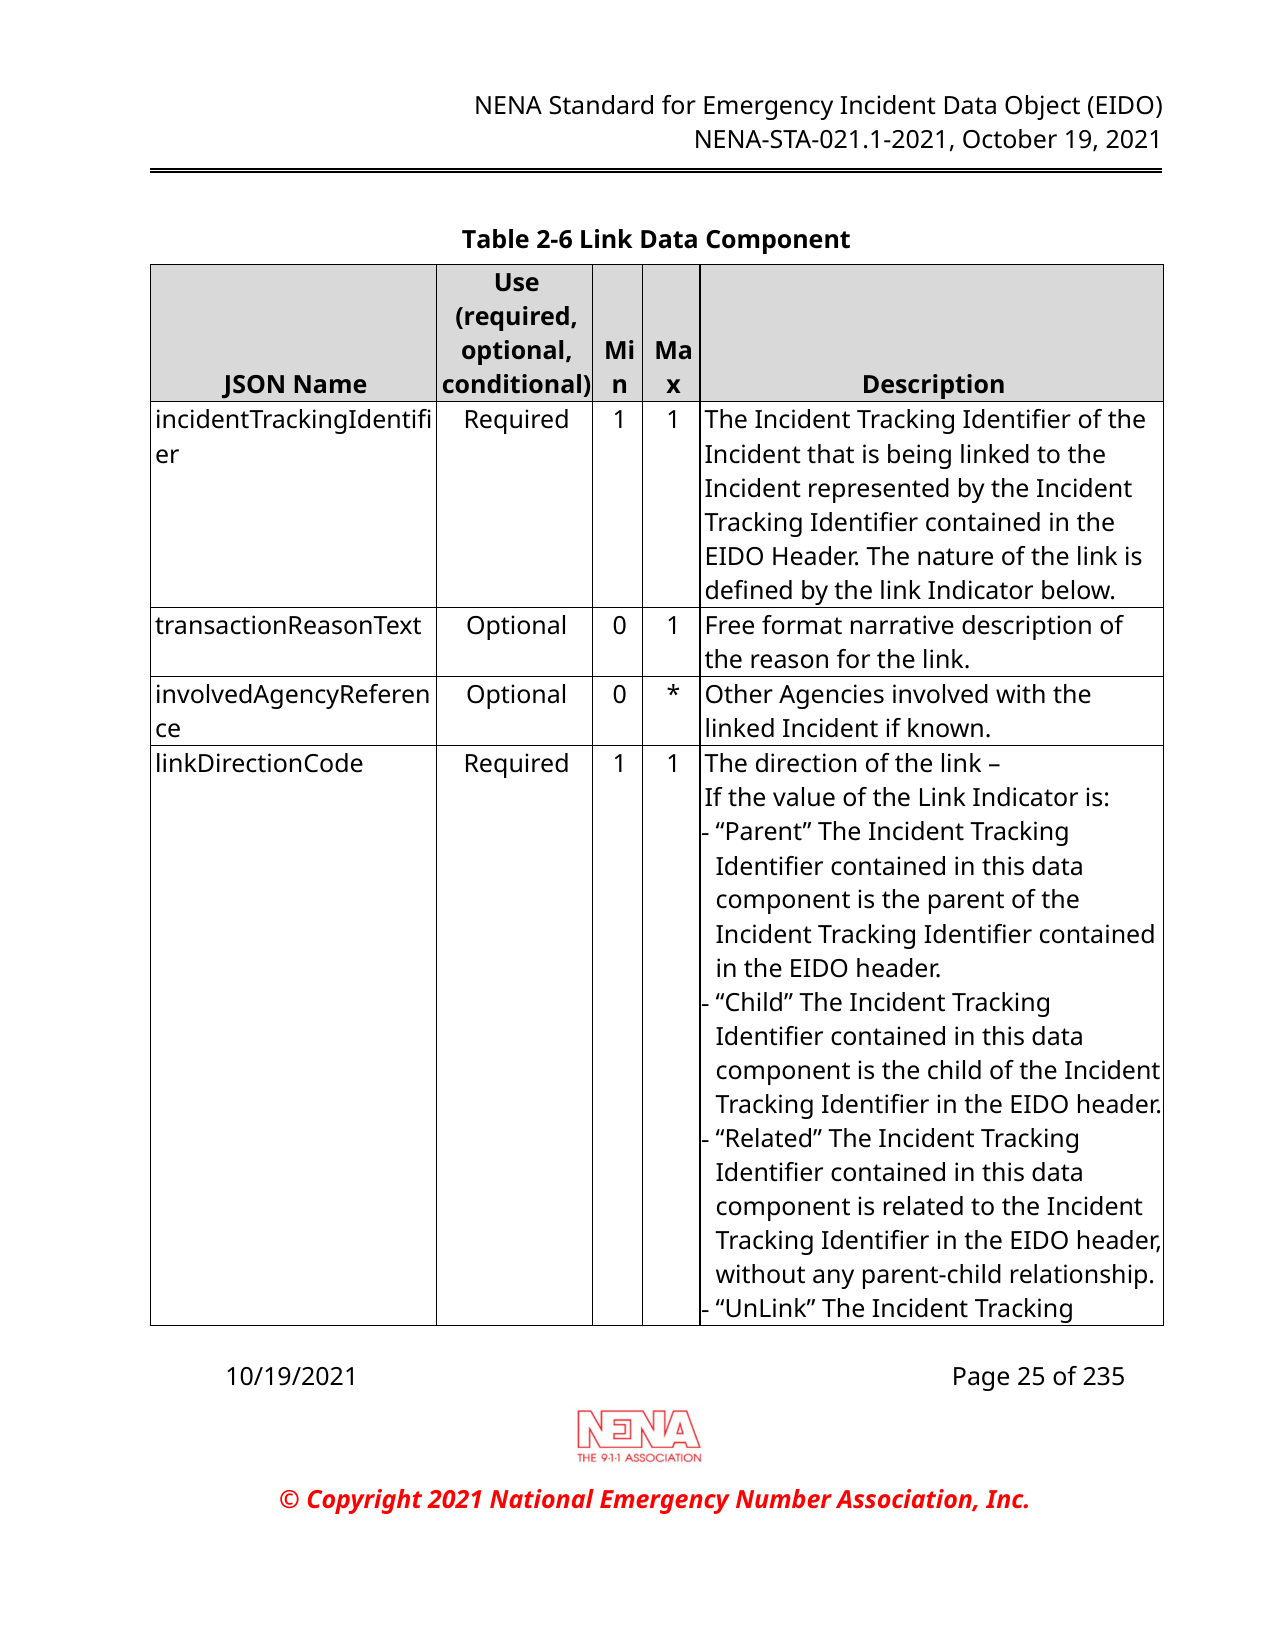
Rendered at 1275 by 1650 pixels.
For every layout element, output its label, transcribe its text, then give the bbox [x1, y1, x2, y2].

table_cell 0 [593, 677, 642, 745]
table_cell Optional [437, 677, 592, 745]
table_cell incidentTrackingIdentifier [151, 402, 436, 607]
table_header Use (required, optional, conditional) [437, 265, 592, 401]
table_header Max [643, 265, 699, 401]
table_cell Optional [437, 608, 592, 676]
table_cell Required [437, 746, 592, 1325]
table_cell The Incident Tracking Identifier of the Incident that is being linked to the Incident represented by the Incident Tracking Identifier contained in the EIDO Header. The nature of the link is defined by the link Indicator below. [701, 402, 1163, 607]
text Table 2-6 Link Data Component [150, 221, 1162, 256]
table_cell * [643, 677, 699, 745]
table_cell linkDirectionCode [151, 746, 436, 1325]
table_header Description [701, 265, 1163, 401]
table_header Min [593, 265, 642, 401]
picture [569, 1404, 706, 1470]
table_cell transactionReasonText [151, 608, 436, 676]
table_cell involvedAgencyReference [151, 677, 436, 745]
table_cell 1 [643, 402, 699, 607]
table_cell Free format narrative description of the reason for the link. [701, 608, 1163, 676]
table_cell 1 [593, 746, 642, 1325]
table_header JSON Name [151, 265, 436, 401]
table_cell Required [437, 402, 592, 607]
table_cell 1 [593, 402, 642, 607]
table_cell 1 [643, 608, 699, 676]
table_cell 1 [643, 746, 699, 1325]
table_cell 0 [593, 608, 642, 676]
table_cell Other Agencies involved with the linked Incident if known. [701, 677, 1163, 745]
